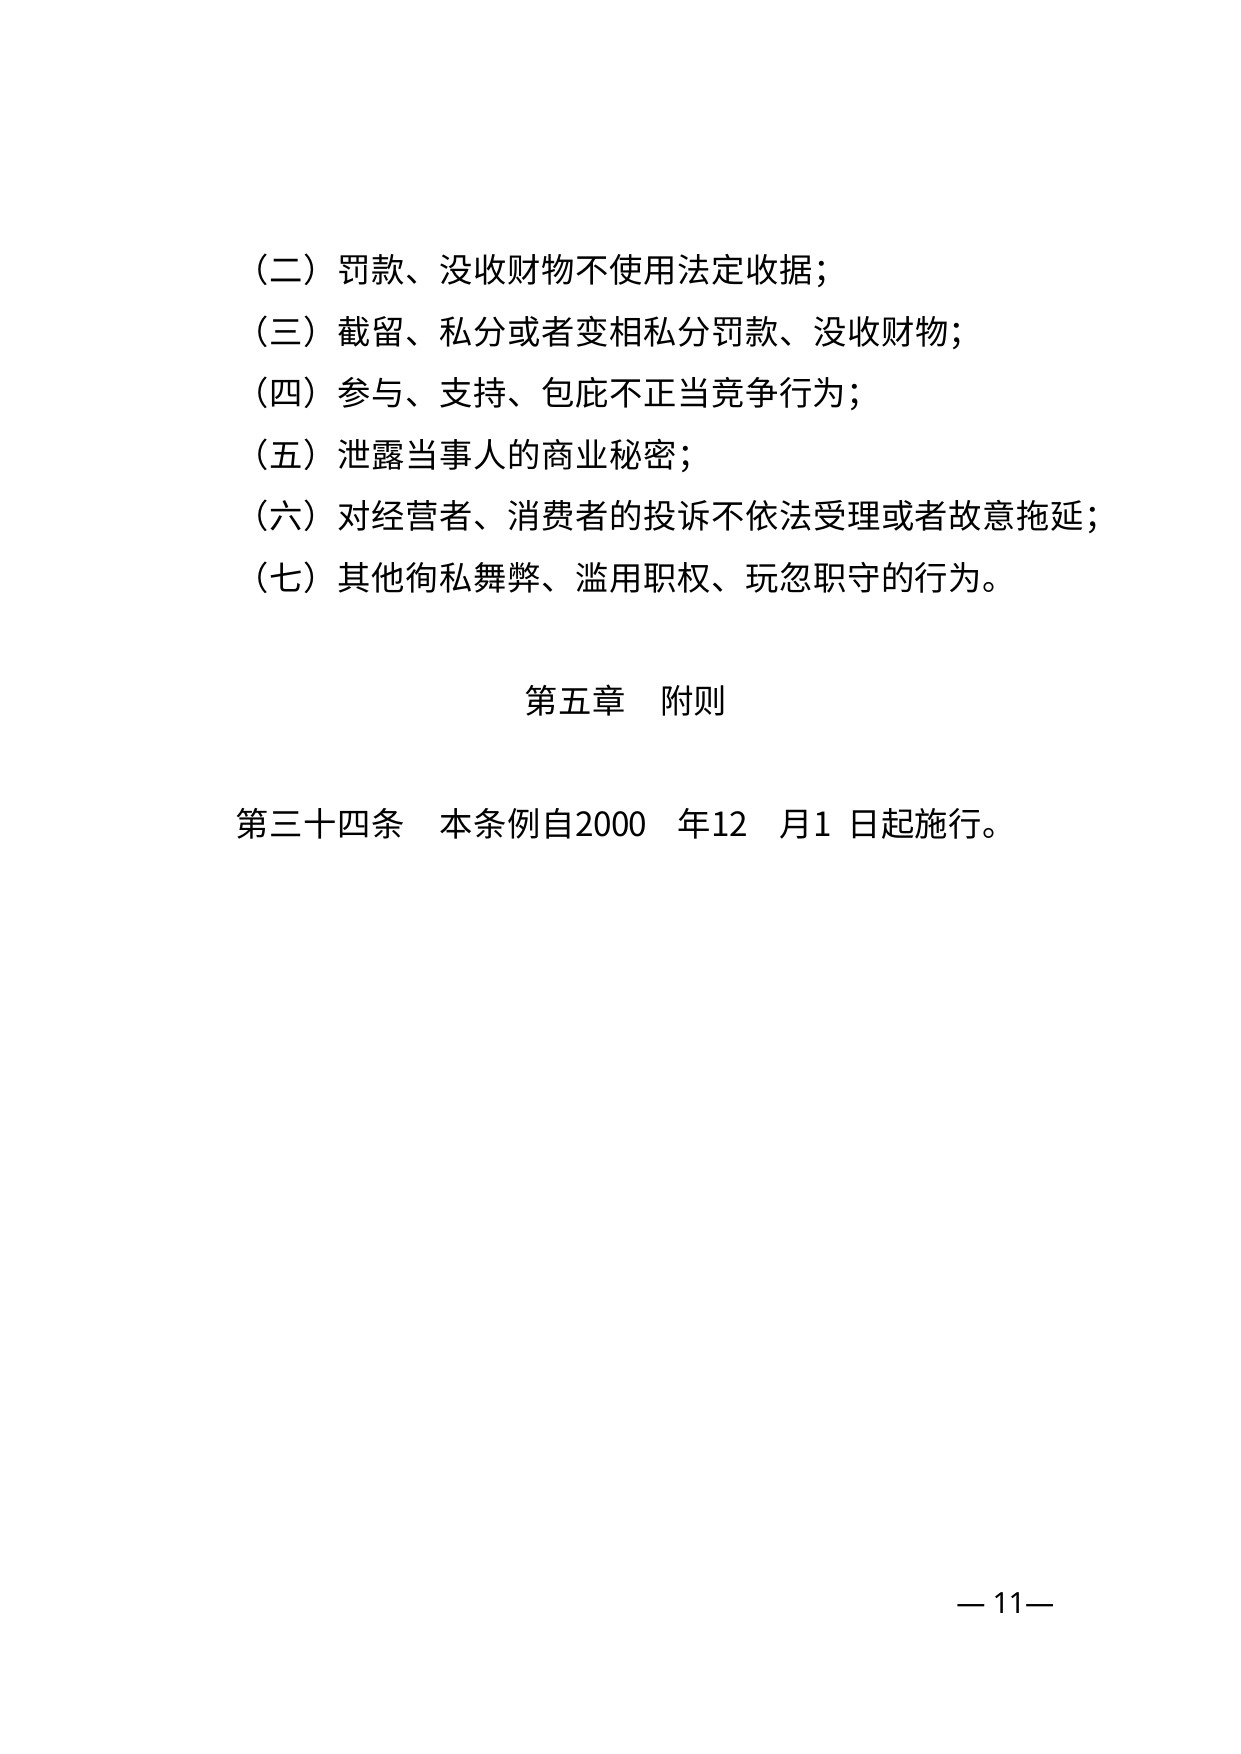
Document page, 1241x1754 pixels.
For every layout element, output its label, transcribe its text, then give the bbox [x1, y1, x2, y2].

text 第五章 附则 [168, 668, 1084, 729]
text （五）泄露当事人的商业秘密； [168, 422, 1084, 483]
text （七）其他徇私舞弊、滥用职权、玩忽职守的行为。 [168, 545, 1084, 606]
text （三）截留、私分或者变相私分罚款、没收财物； [168, 299, 1084, 361]
text （二）罚款、没收财物不使用法定收据； [168, 238, 1084, 299]
text （六）对经营者、消费者的投诉不依法受理或者故意拖延； [168, 483, 1084, 545]
text 第三十四条 本条例自2000年12月1日起施行。 [168, 791, 1084, 852]
text （四）参与、支持、包庇不正当竞争行为； [168, 361, 1084, 422]
